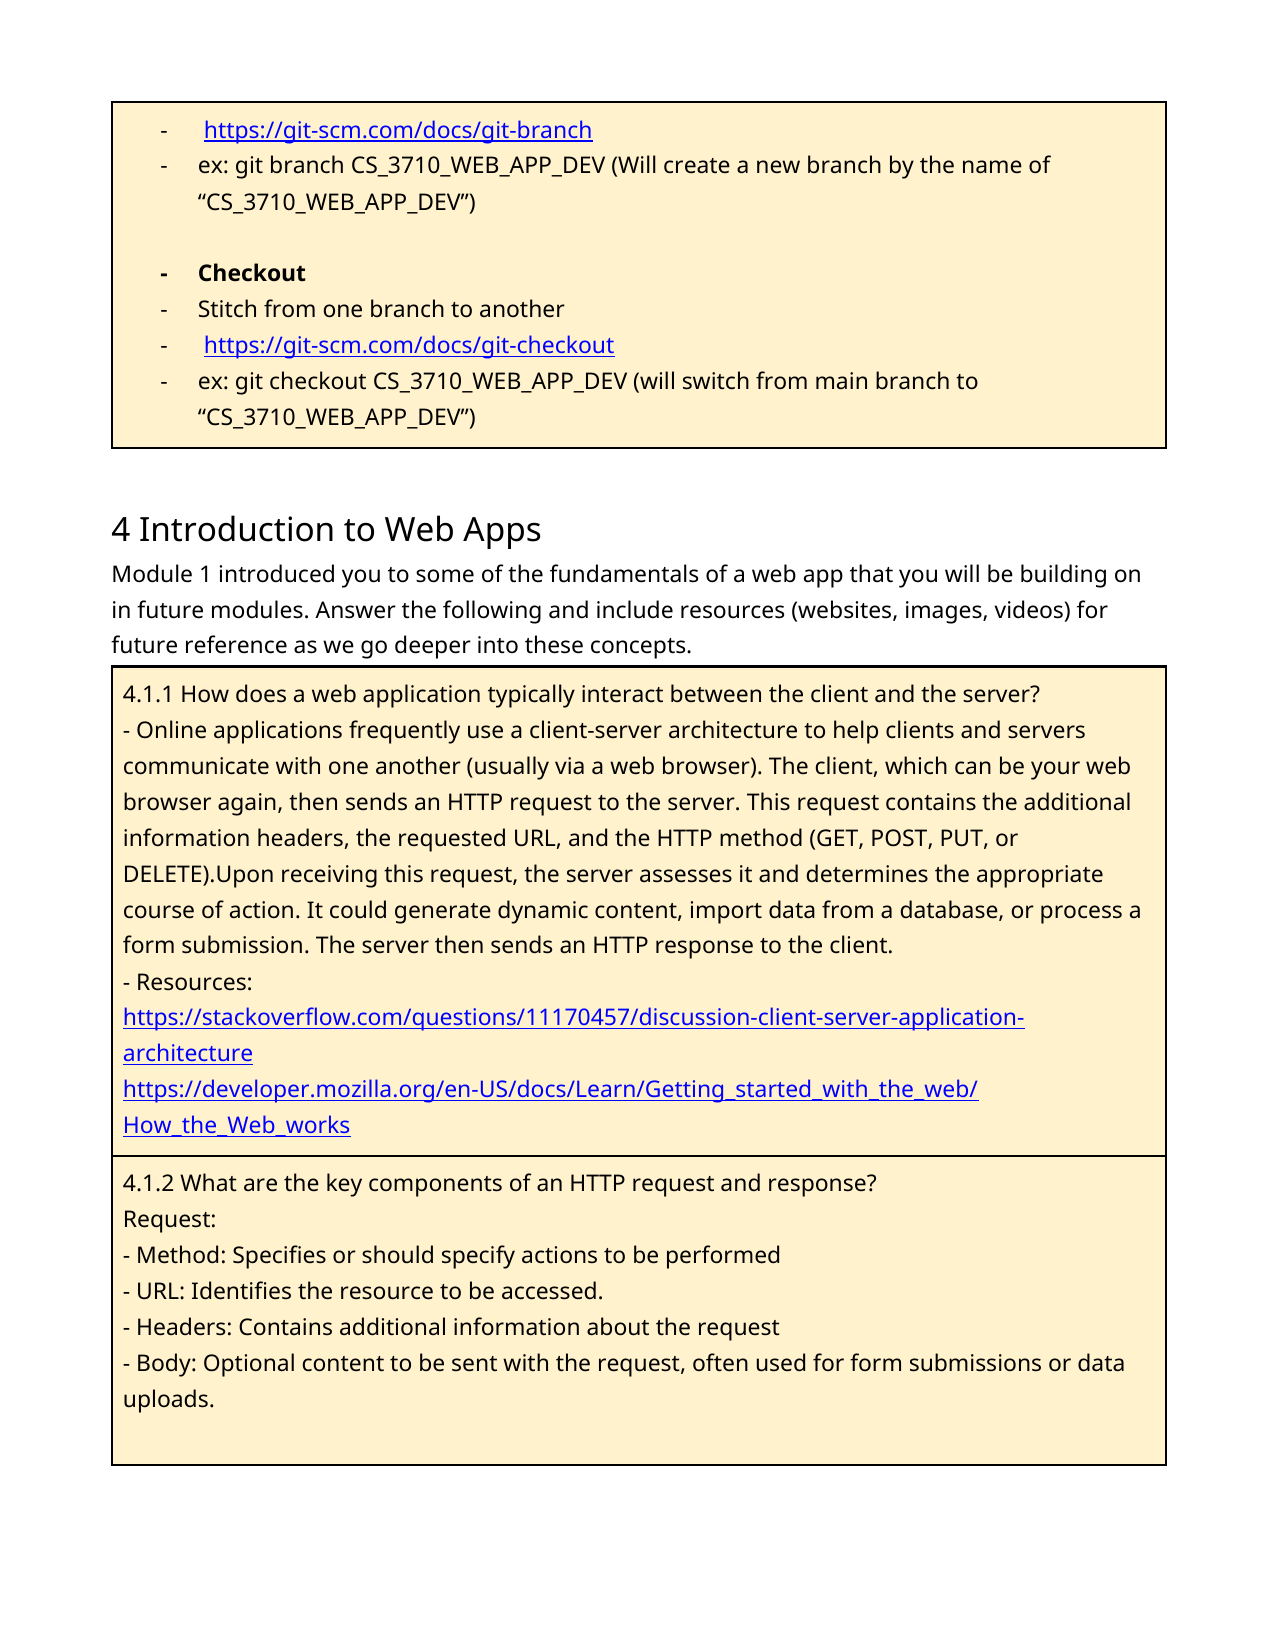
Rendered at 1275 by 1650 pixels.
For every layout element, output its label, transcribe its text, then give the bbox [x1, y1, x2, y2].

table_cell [113, 1157, 1165, 1464]
text Module 1 introduced you to some of the fundamentals of a web app that you will be building on in future modules. Answer the following and include resources (websites, images, videos) for future reference as we go deeper into these concepts. [111, 558, 1164, 661]
subtitle 4 Introduction to Web Apps [111, 505, 1164, 551]
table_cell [113, 103, 1165, 447]
table_header 4.1.1 How does a web application typically interact between the client and the server? - Online applications frequently use a client-server architecture to help clients and servers communicate with one another (usually via a web browser). The client, which can be your web browser again, then sends an HTTP request to the server. This request contains the additional information headers, the requested URL, and the HTTP method (GET, POST, PUT, or DELETE).Upon receiving this request, the server assesses it and determines the appropriate course of action. It could generate dynamic content, import data from a database, or process a form submission. The server then sends an HTTP response to the client. - Resources: https://stackoverflow.com/questions/11170457/discussion-client-server-application-architecture https://developer.mozilla.org/en-US/docs/Learn/Getting_started_with_the_web/How_the_Web_works [113, 668, 1165, 1155]
